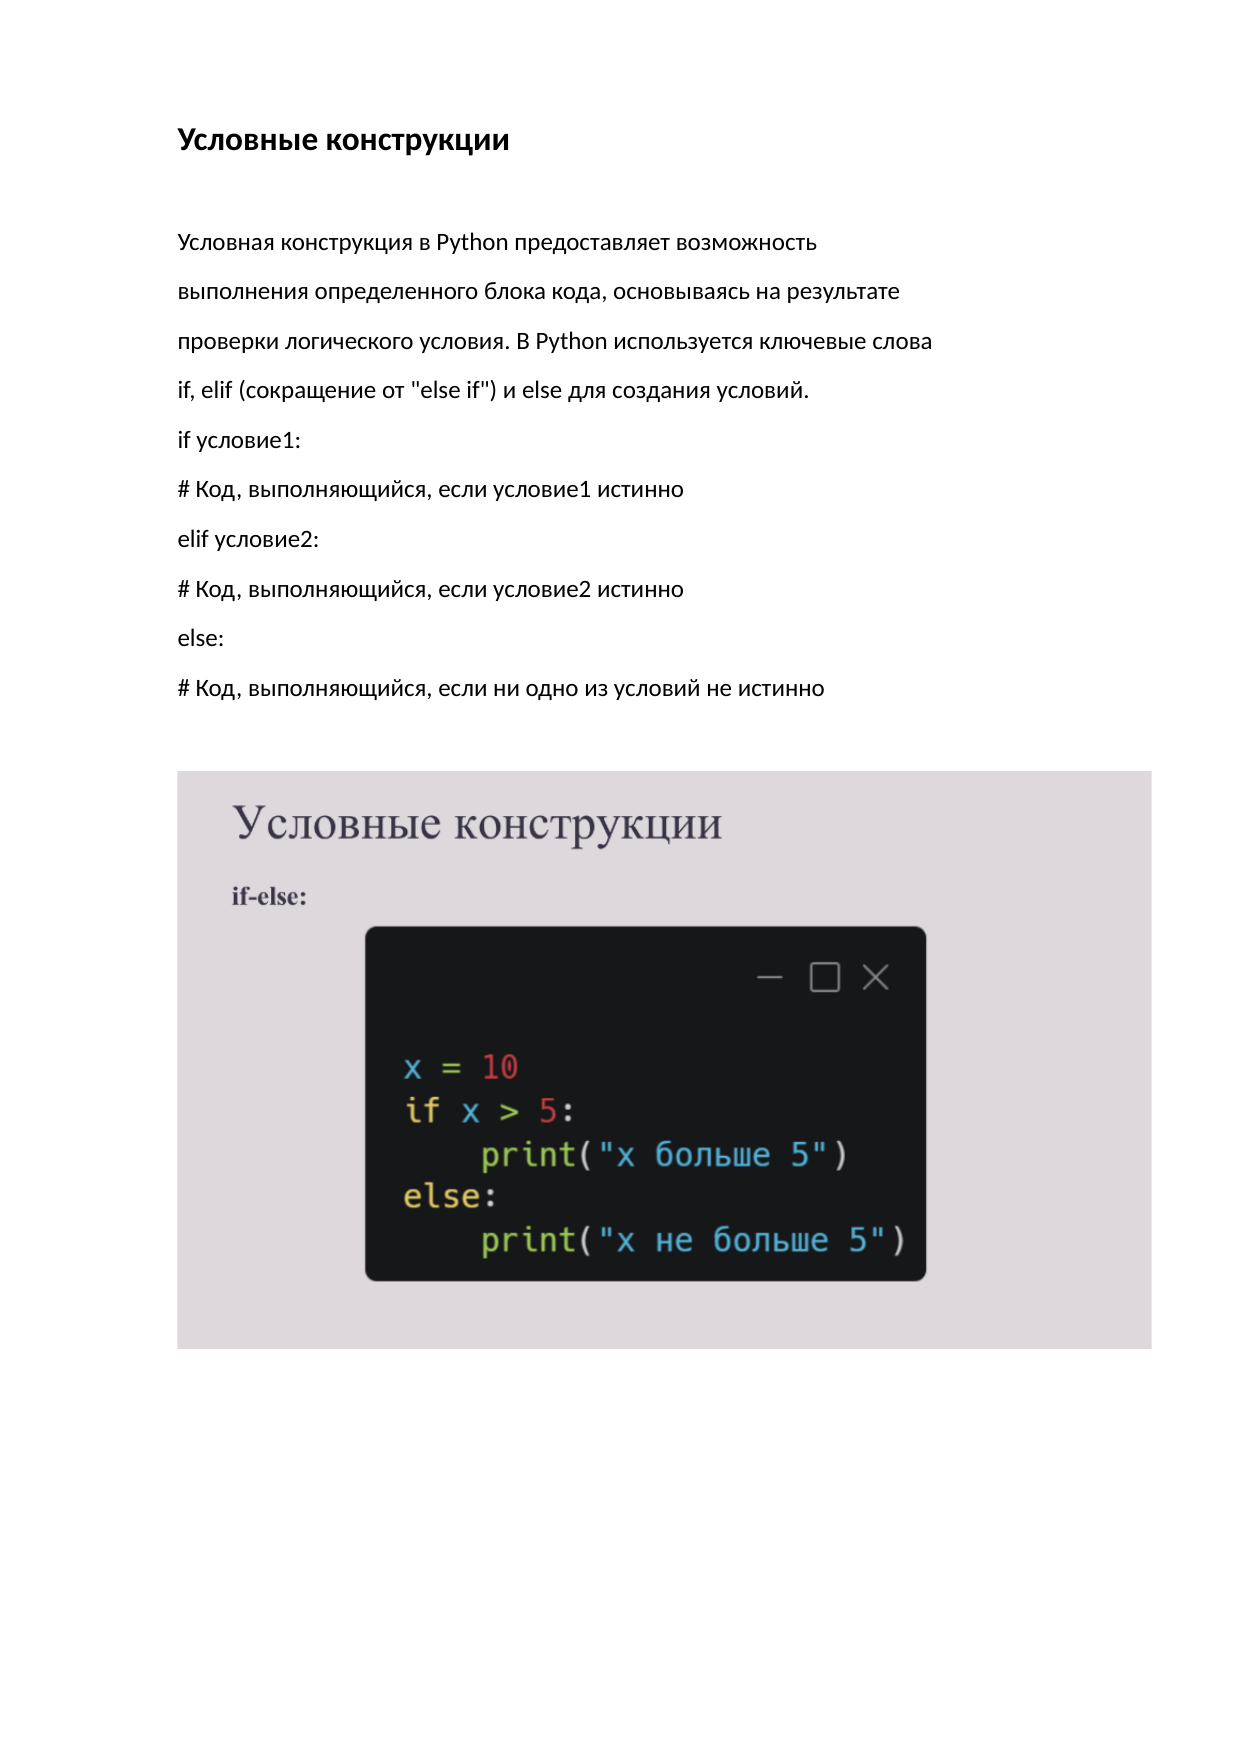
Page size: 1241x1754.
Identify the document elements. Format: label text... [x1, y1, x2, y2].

text # Код, выполняющийся, если условие1 истинно [177, 473, 1152, 504]
text Условные конструкции [177, 118, 1152, 159]
text выполнения определенного блока кода, основываясь на результате [177, 275, 1152, 306]
picture [177, 771, 1152, 1349]
text elif условие2: [177, 523, 1152, 554]
text Условная конструкция в Python предоставляет возможность [177, 226, 1152, 256]
text # Код, выполняющийся, если ни одно из условий не истинно [177, 672, 1152, 702]
text if условие1: [177, 424, 1152, 454]
text # Код, выполняющийся, если условие2 истинно [177, 573, 1152, 603]
text if, elif (сокращение от "else if") и else для создания условий. [177, 374, 1152, 405]
text else: [177, 622, 1152, 653]
text проверки логического условия. В Python используется ключевые слова [177, 325, 1152, 355]
